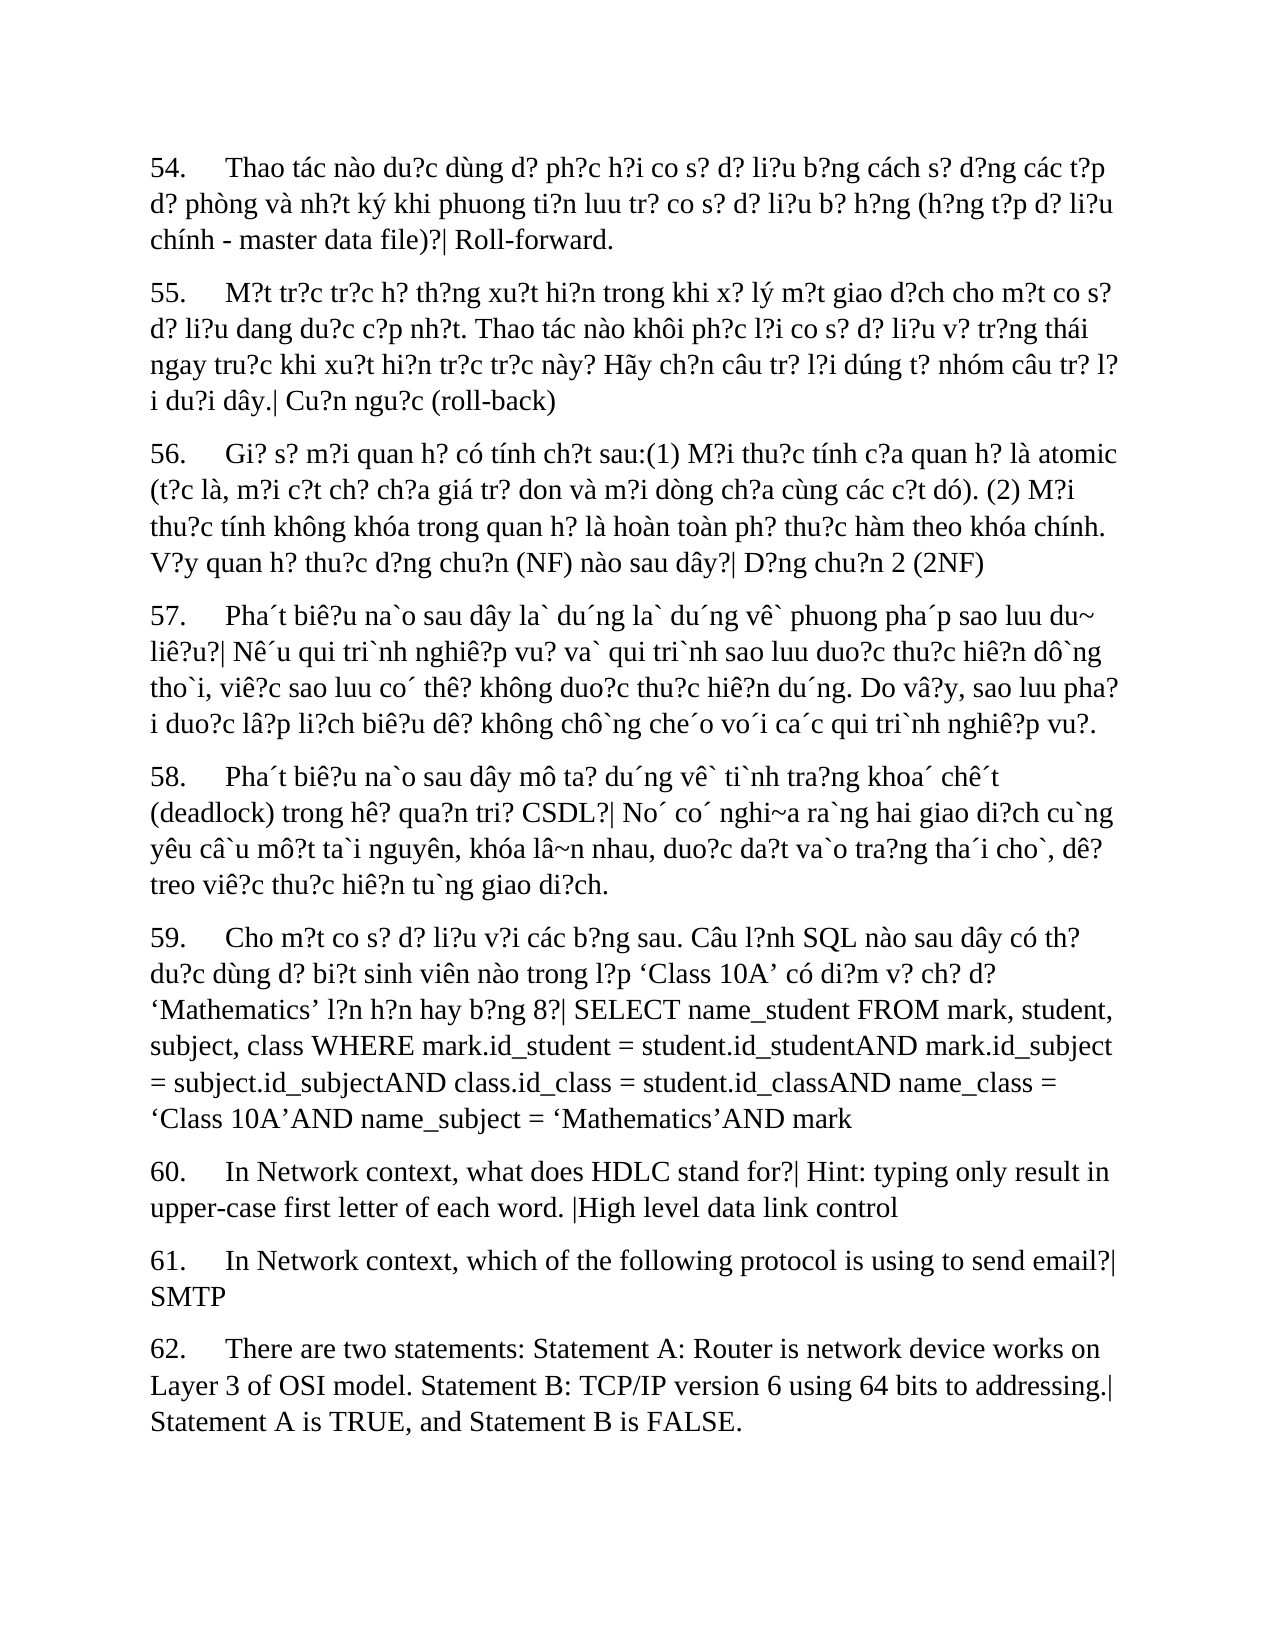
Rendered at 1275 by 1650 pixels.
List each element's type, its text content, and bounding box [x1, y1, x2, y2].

text 61. In Network context, which of the following protocol is using to send email?| SMTP [150, 1243, 1125, 1312]
text 57. Pha´t biê?u na`o sau dây la` du´ng la` du´ng vê` phuong pha´p sao luu du~ liê?u?| Nê´u qui tri`nh nghiê?p vu? va` qui tri`nh sao luu duo?c thu?c hiê?n dô`ng tho`i, viê?c sao luu co´ thê? không duo?c thu?c hiê?n du´ng. Do vâ?y, sao luu pha?i duo?c lâ?p li?ch biê?u dê? không chô`ng che´o vo´i ca´c qui tri`nh nghiê?p vu?. [150, 598, 1125, 739]
text 56. Gi? s? m?i quan h? có tính ch?t sau:(1) M?i thu?c tính c?a quan h? là atomic (t?c là, m?i c?t ch? ch?a giá tr? don và m?i dòng ch?a cùng các c?t dó). (2) M?i thu?c tính không khóa trong quan h? là hoàn toàn ph? thu?c hàm theo khóa chính. V?y quan h? thu?c d?ng chu?n (NF) nào sau dây?| D?ng chu?n 2 (2NF) [150, 436, 1125, 578]
text 55. M?t tr?c tr?c h? th?ng xu?t hi?n trong khi x? lý m?t giao d?ch cho m?t co s? d? li?u dang du?c c?p nh?t. Thao tác nào khôi ph?c l?i co s? d? li?u v? tr?ng thái ngay tru?c khi xu?t hi?n tr?c tr?c này? Hãy ch?n câu tr? l?i dúng t? nhóm câu tr? l?i du?i dây.| Cu?n ngu?c (roll-back) [150, 275, 1125, 417]
text 60. In Network context, what does HDLC stand for?| Hint: typing only result in upper-case first letter of each word. |High level data link control [150, 1154, 1125, 1223]
text 59. Cho m?t co s? d? li?u v?i các b?ng sau. Câu l?nh SQL nào sau dây có th? du?c dùng d? bi?t sinh viên nào trong l?p ‘Class 10A’ có di?m v? ch? d? ‘Mathematics’ l?n h?n hay b?ng 8?| SELECT name_student FROM mark, student, subject, class WHERE mark.id_student = student.id_studentAND mark.id_subject = subject.id_subjectAND class.id_class = student.id_classAND name_class = ‘Class 10A’AND name_subject = ‘Mathematics’AND mark [150, 920, 1125, 1134]
text 62. There are two statements: Statement A: Router is network device works on Layer 3 of OSI model. Statement B: TCP/IP version 6 using 64 bits to addressing.| Statement A is TRUE, and Statement B is FALSE. [150, 1332, 1125, 1437]
text 54. Thao tác nào du?c dùng d? ph?c h?i co s? d? li?u b?ng cách s? d?ng các t?p d? phòng và nh?t ký khi phuong ti?n luu tr? co s? d? li?u b? h?ng (h?ng t?p d? li?u chính - master data file)?| Roll-forward. [150, 150, 1125, 256]
text 58. Pha´t biê?u na`o sau dây mô ta? du´ng vê` ti`nh tra?ng khoa´ chê´t (deadlock) trong hê? qua?n tri? CSDL?| No´ co´ nghi~a ra`ng hai giao di?ch cu`ng yêu câ`u mô?t ta`i nguyên, khóa lâ~n nhau, duo?c da?t va`o tra?ng tha´i cho`, dê? treo viê?c thu?c hiê?n tu`ng giao di?ch. [150, 759, 1125, 901]
